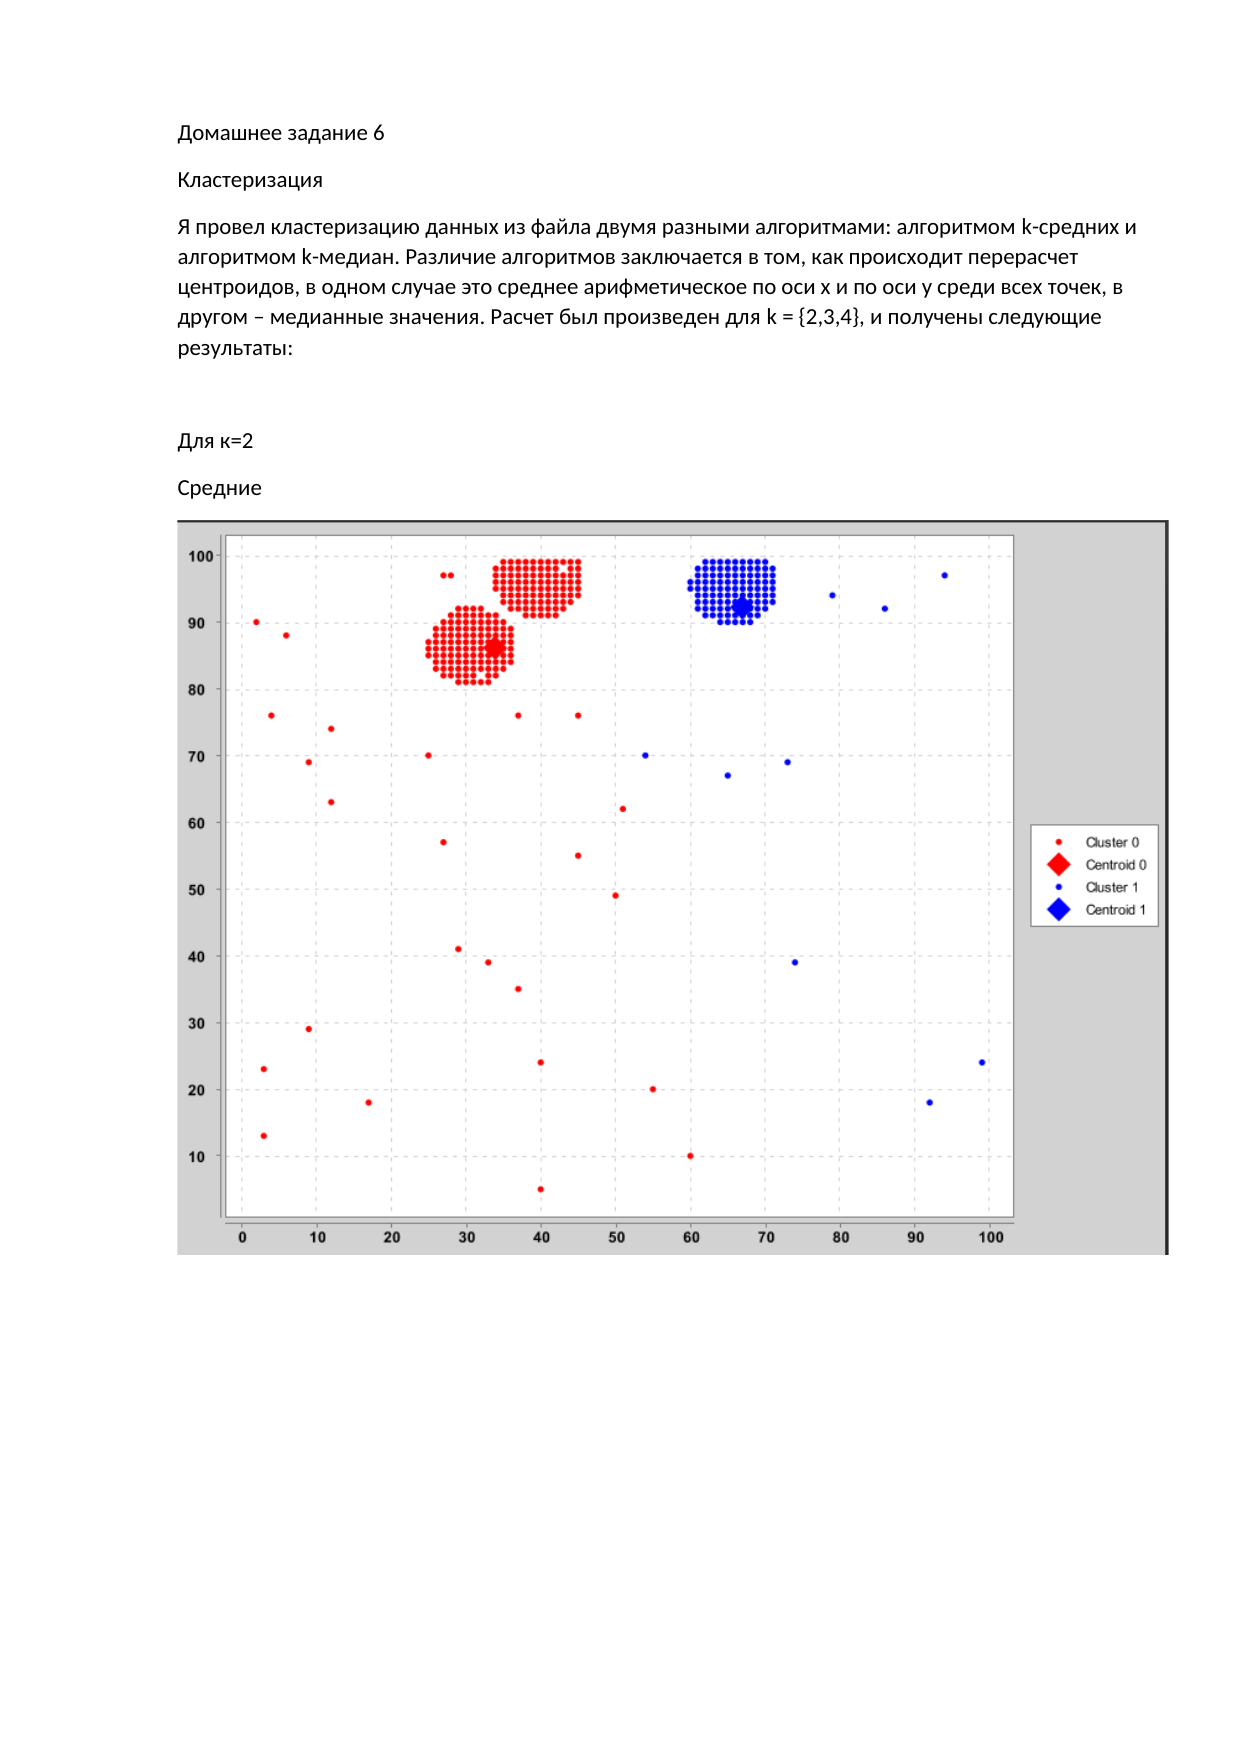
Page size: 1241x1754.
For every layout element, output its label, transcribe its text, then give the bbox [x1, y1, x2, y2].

text Кластеризация [177, 165, 1152, 193]
text Я провел кластеризацию данных из файла двумя разными алгоритмами: алгоритмом k-средних и алгоритмом k-медиан. Различие алгоритмов заключается в том, как происходит перерасчет центроидов, в одном случае это среднее арифметическое по оси х и по оси у среди всех точек, в другом – медианные значения. Расчет был произведен для k = {2,3,4}, и получены следующие результаты: [177, 212, 1152, 361]
picture [177, 520, 1169, 1255]
text Средние [177, 473, 1152, 501]
text Для к=2 [177, 426, 1152, 454]
text Домашнее задание 6 [177, 118, 1152, 146]
